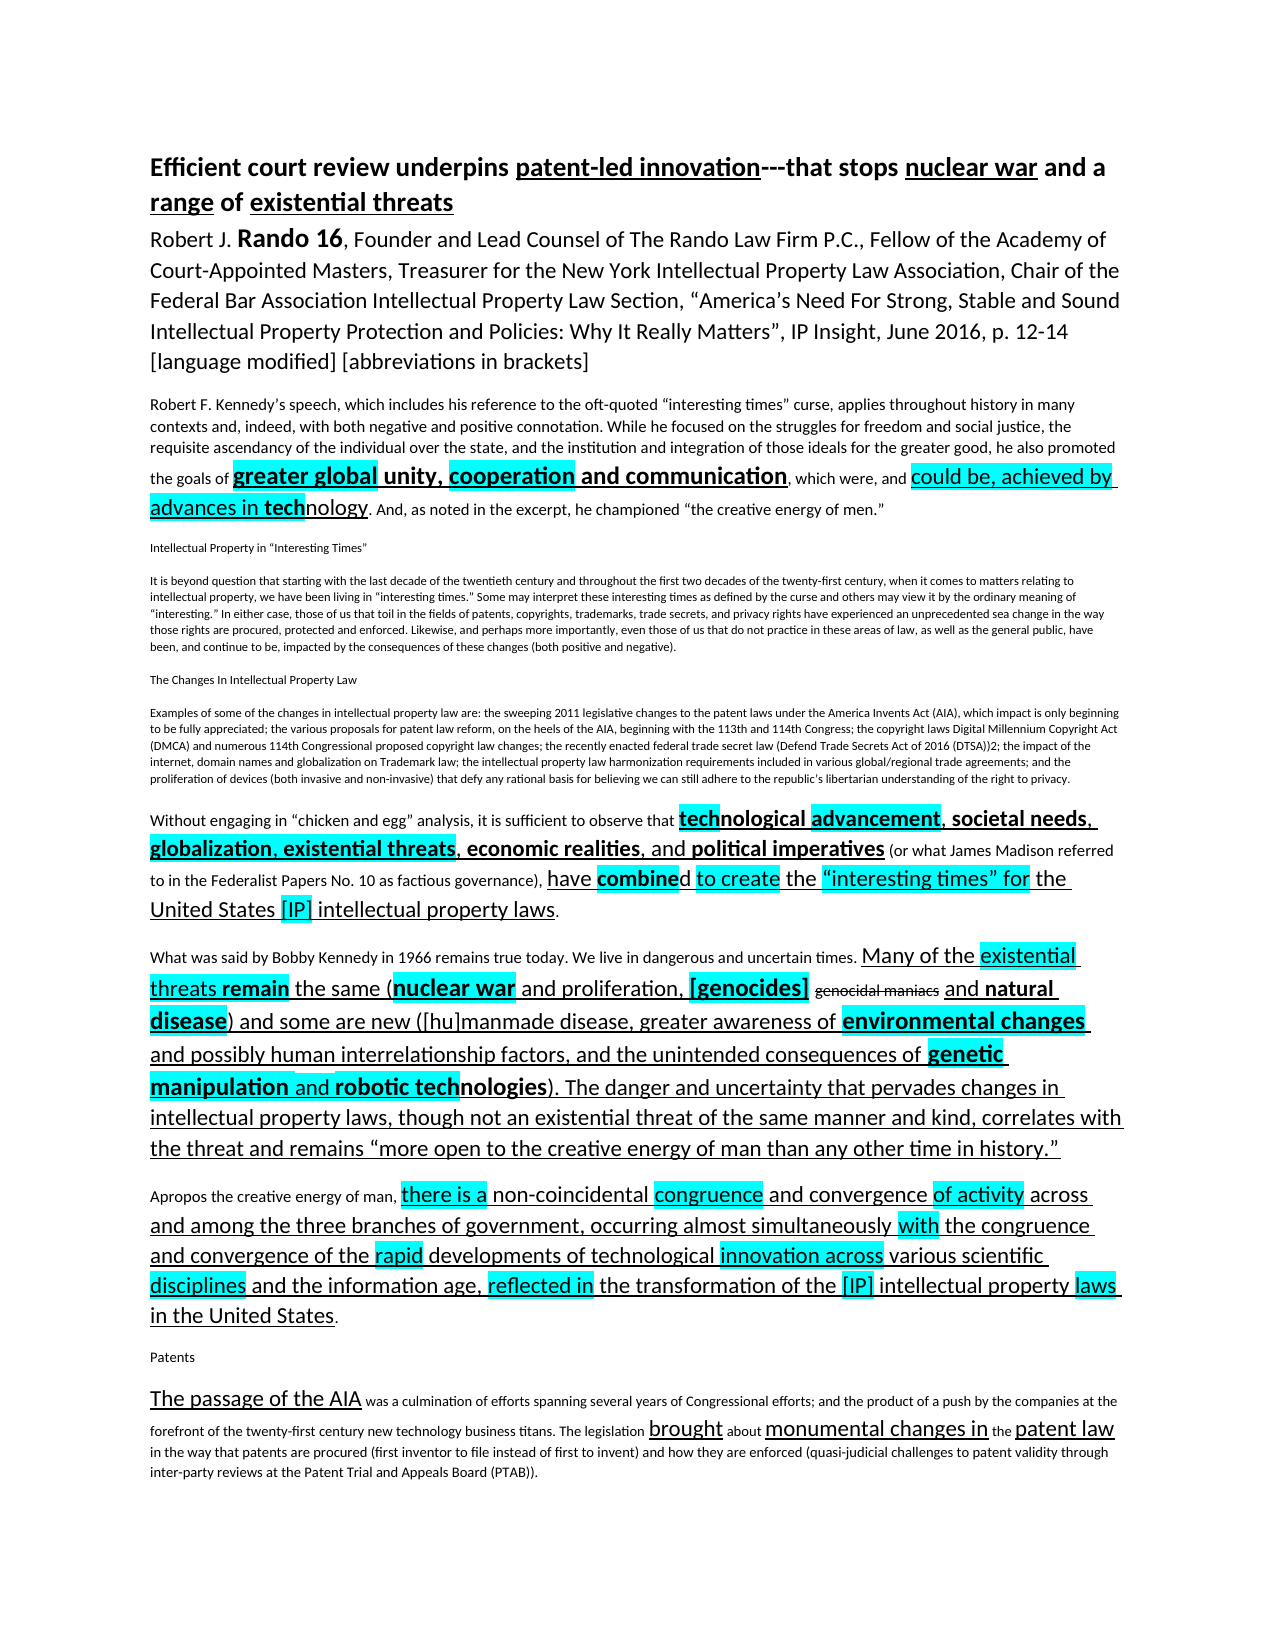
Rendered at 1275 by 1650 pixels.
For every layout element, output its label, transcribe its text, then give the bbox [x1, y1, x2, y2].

subtitle Efficient court review underpins patent-led innovation---that stops nuclear war and a range of existential threats [150, 150, 1125, 219]
text Robert F. Kennedy’s speech, which includes his reference to the oft-quoted “interesting times” curse, applies throughout history in many contexts and, indeed, with both negative and positive connotation. While he focused on the struggles for freedom and social justice, the requisite ascendancy of the individual over the state, and the institution and integration of those ideals for the greater good, he also promoted the goals of greater global unity, cooperation and communication, which were, and could be, achieved by advances in technology. And, as noted in the excerpt, he championed “the creative energy of men.” [150, 394, 1125, 521]
text Patents [150, 1348, 1125, 1366]
text Robert J. Rando 16, Founder and Lead Counsel of The Rando Law Firm P.C., Fellow of the Academy of Court-Appointed Masters, Treasurer for the New York Intellectual Property Law Association, Chair of the Federal Bar Association Intellectual Property Law Section, “America’s Need For Strong, Stable and Sound Intellectual Property Protection and Policies: Why It Really Matters”, IP Insight, June 2016, p. 12-14 [language modified] [abbreviations in brackets] [150, 221, 1125, 375]
text Intellectual Property in “Interesting Times” [150, 540, 1125, 555]
text Without engaging in “chicken and egg” analysis, it is sufficient to observe that technological advancement, societal needs, globalization, existential threats, economic realities, and political imperatives (or what James Madison referred to in the Federalist Papers No. 10 as factious governance), have combined to create the “interesting times” for the United States [IP] intellectual property laws. [150, 804, 1125, 923]
text What was said by Bobby Kennedy in 1966 remains true today. We live in dangerous and uncertain times. Many of the existential threats remain the same (nuclear war and proliferation, [genocides] genocidal maniacs and natural disease) and some are new ([hu]manmade disease, greater awareness of environmental changes and possibly human interrelationship factors, and the unintended consequences of genetic manipulation and robotic technologies). The danger and uncertainty that pervades changes in intellectual property laws, though not an existential threat of the same manner and kind, correlates with the threat and remains “more open to the creative energy of man than any other time in history.” [150, 942, 1125, 1162]
text The Changes In Intellectual Property Law [150, 672, 1125, 687]
text Apropos the creative energy of man, there is a non-coincidental congruence and convergence of activity across and among the three branches of government, occurring almost simultaneously with the congruence and convergence of the rapid developments of technological innovation across various scientific disciplines and the information age, reflected in the transformation of the [IP] intellectual property laws in the United States. [150, 1181, 1125, 1329]
text The passage of the AIA was a culmination of efforts spanning several years of Congressional efforts; and the product of a push by the companies at the forefront of the twenty-first century new technology business titans. The legislation brought about monumental changes in the patent law in the way that patents are procured (first inventor to file instead of first to invent) and how they are enforced (quasi-judicial challenges to patent validity through inter-party reviews at the Patent Trial and Appeals Board (PTAB)). [150, 1384, 1125, 1481]
text Examples of some of the changes in intellectual property law are: the sweeping 2011 legislative changes to the patent laws under the America Invents Act (AIA), which impact is only beginning to be fully appreciated; the various proposals for patent law reform, on the heels of the AIA, beginning with the 113th and 114th Congress; the copyright laws Digital Millennium Copyright Act (DMCA) and numerous 114th Congressional proposed copyright law changes; the recently enacted federal trade secret law (Defend Trade Secrets Act of 2016 (DTSA))2; the impact of the internet, domain names and globalization on Trademark law; the intellectual property law harmonization requirements included in various global/regional trade agreements; and the proliferation of devices (both invasive and non-invasive) that defy any rational basis for believing we can still adhere to the republic’s libertarian understanding of the right to privacy. [150, 705, 1125, 786]
text It is beyond question that starting with the last decade of the twentieth century and throughout the first two decades of the twenty-first century, when it comes to matters relating to intellectual property, we have been living in “interesting times.” Some may interpret these interesting times as defined by the curse and others may view it by the ordinary meaning of “interesting.” In either case, those of us that toil in the fields of patents, copyrights, trademarks, trade secrets, and privacy rights have experienced an unprecedented sea change in the way those rights are procured, protected and enforced. Likewise, and perhaps more importantly, even those of us that do not practice in these areas of law, as well as the general public, have been, and continue to be, impacted by the consequences of these changes (both positive and negative). [150, 573, 1125, 654]
